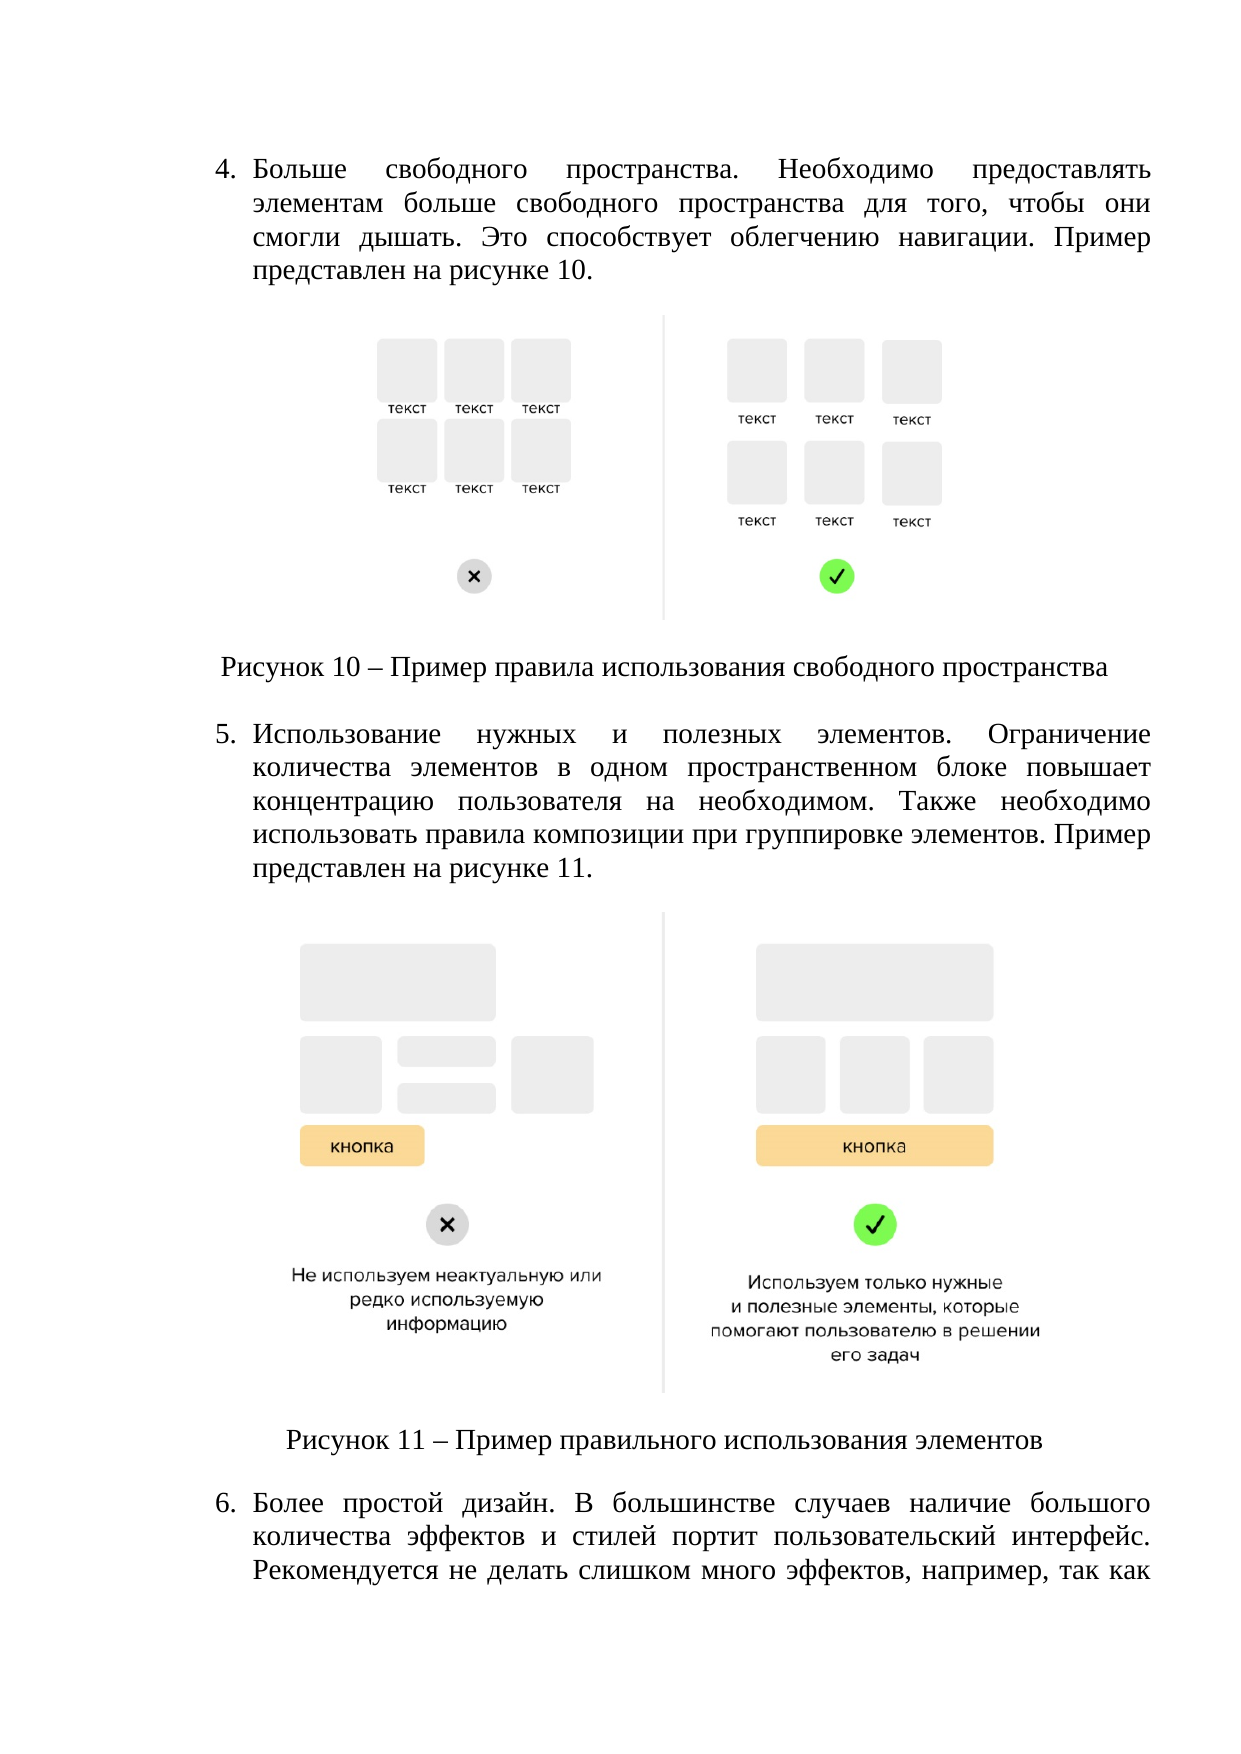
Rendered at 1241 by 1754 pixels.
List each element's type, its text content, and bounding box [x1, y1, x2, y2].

list Рисунок 10 – Пример правила использования свободного пространства [177, 649, 1152, 682]
list Больше свободного пространства. Необходимо предоставлять элементам больше свободного пространства для того, чтобы они смогли дышать. Это способствует облегчению навигации. Пример представлен на рисунке 10. [215, 152, 1152, 286]
text Рисунок 11 – Пример правильного использования элементов [177, 1422, 1152, 1456]
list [215, 1485, 1152, 1585]
picture [318, 315, 1011, 620]
picture [238, 912, 1090, 1393]
list Использование нужных и полезных элементов. Ограничение количества элементов в одном пространственном блоке повышает концентрацию пользователя на необходимом. Также необходимо использовать правила композиции при группировке элементов. Пример представлен на рисунке 11. [215, 716, 1152, 883]
